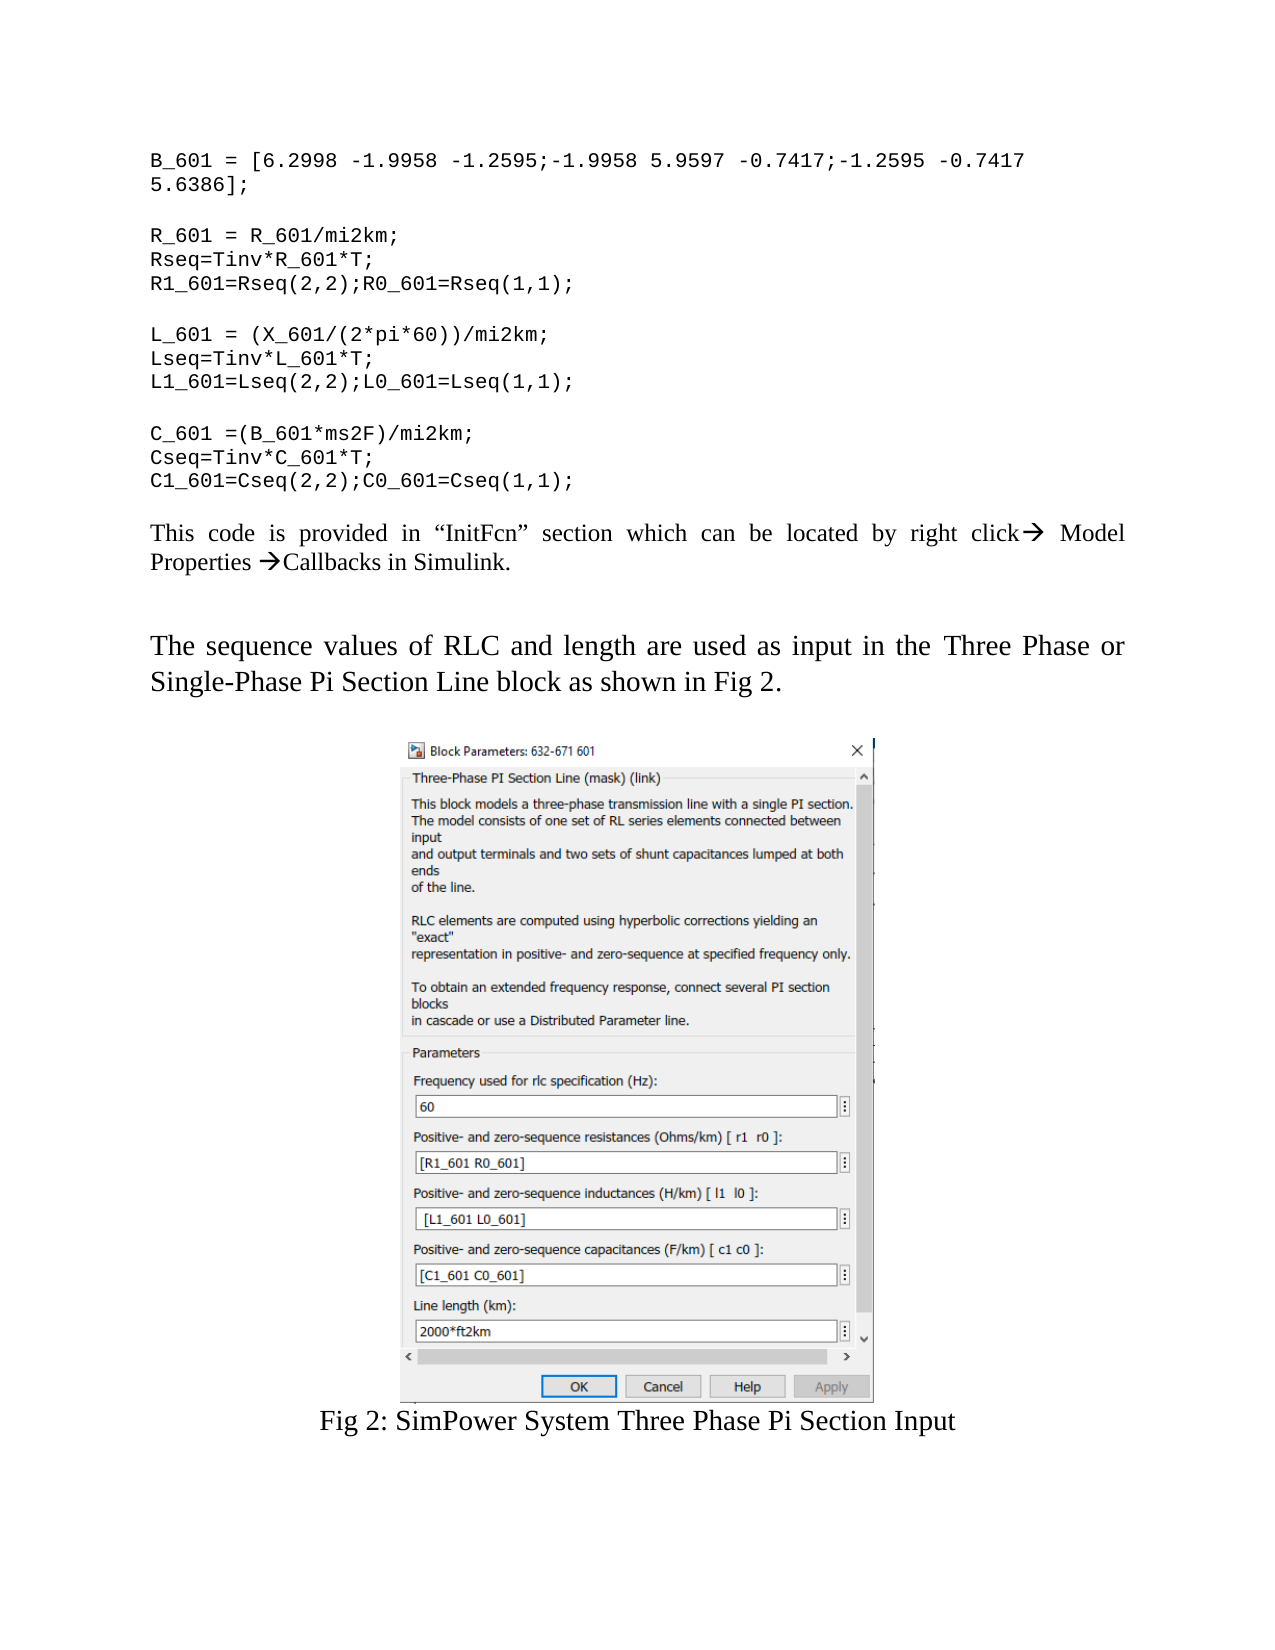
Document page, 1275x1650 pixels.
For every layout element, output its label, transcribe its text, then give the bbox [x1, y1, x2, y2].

text Fig 2: SimPower System Three Phase Pi Section Input [150, 1403, 1125, 1437]
text Cseq=Tinv*C_601*T; [150, 447, 1125, 471]
text B_601 = [6.2998 -1.9958 -1.2595;-1.9958 5.9597 -0.7417;-1.2595 -0.7417 5.6386]; [150, 150, 1125, 197]
text Rseq=Tinv*R_601*T; [150, 249, 1125, 273]
text R1_601=Rseq(2,2);R0_601=Rseq(1,1); [150, 273, 1125, 296]
text L_601 = (X_601/(2*pi*60))/mi2km; [150, 324, 1125, 348]
text This code is provided in “InitFcn” section which can be located by right click Model Properties Callbacks in Simulink. [150, 518, 1125, 575]
text The sequence values of RLC and length are used as input in the Three Phase or Single-Phase Pi Section Line block as shown in Fig 2. [150, 628, 1125, 698]
text C_601 =(B_601*ms2F)/mi2km; [150, 423, 1125, 447]
text L1_601=Lseq(2,2);L0_601=Lseq(1,1); [150, 372, 1125, 395]
picture [400, 738, 875, 1404]
text R_601 = R_601/mi2km; [150, 225, 1125, 249]
text Lseq=Tinv*L_601*T; [150, 348, 1125, 372]
text C1_601=Cseq(2,2);C0_601=Cseq(1,1); [150, 471, 1125, 494]
